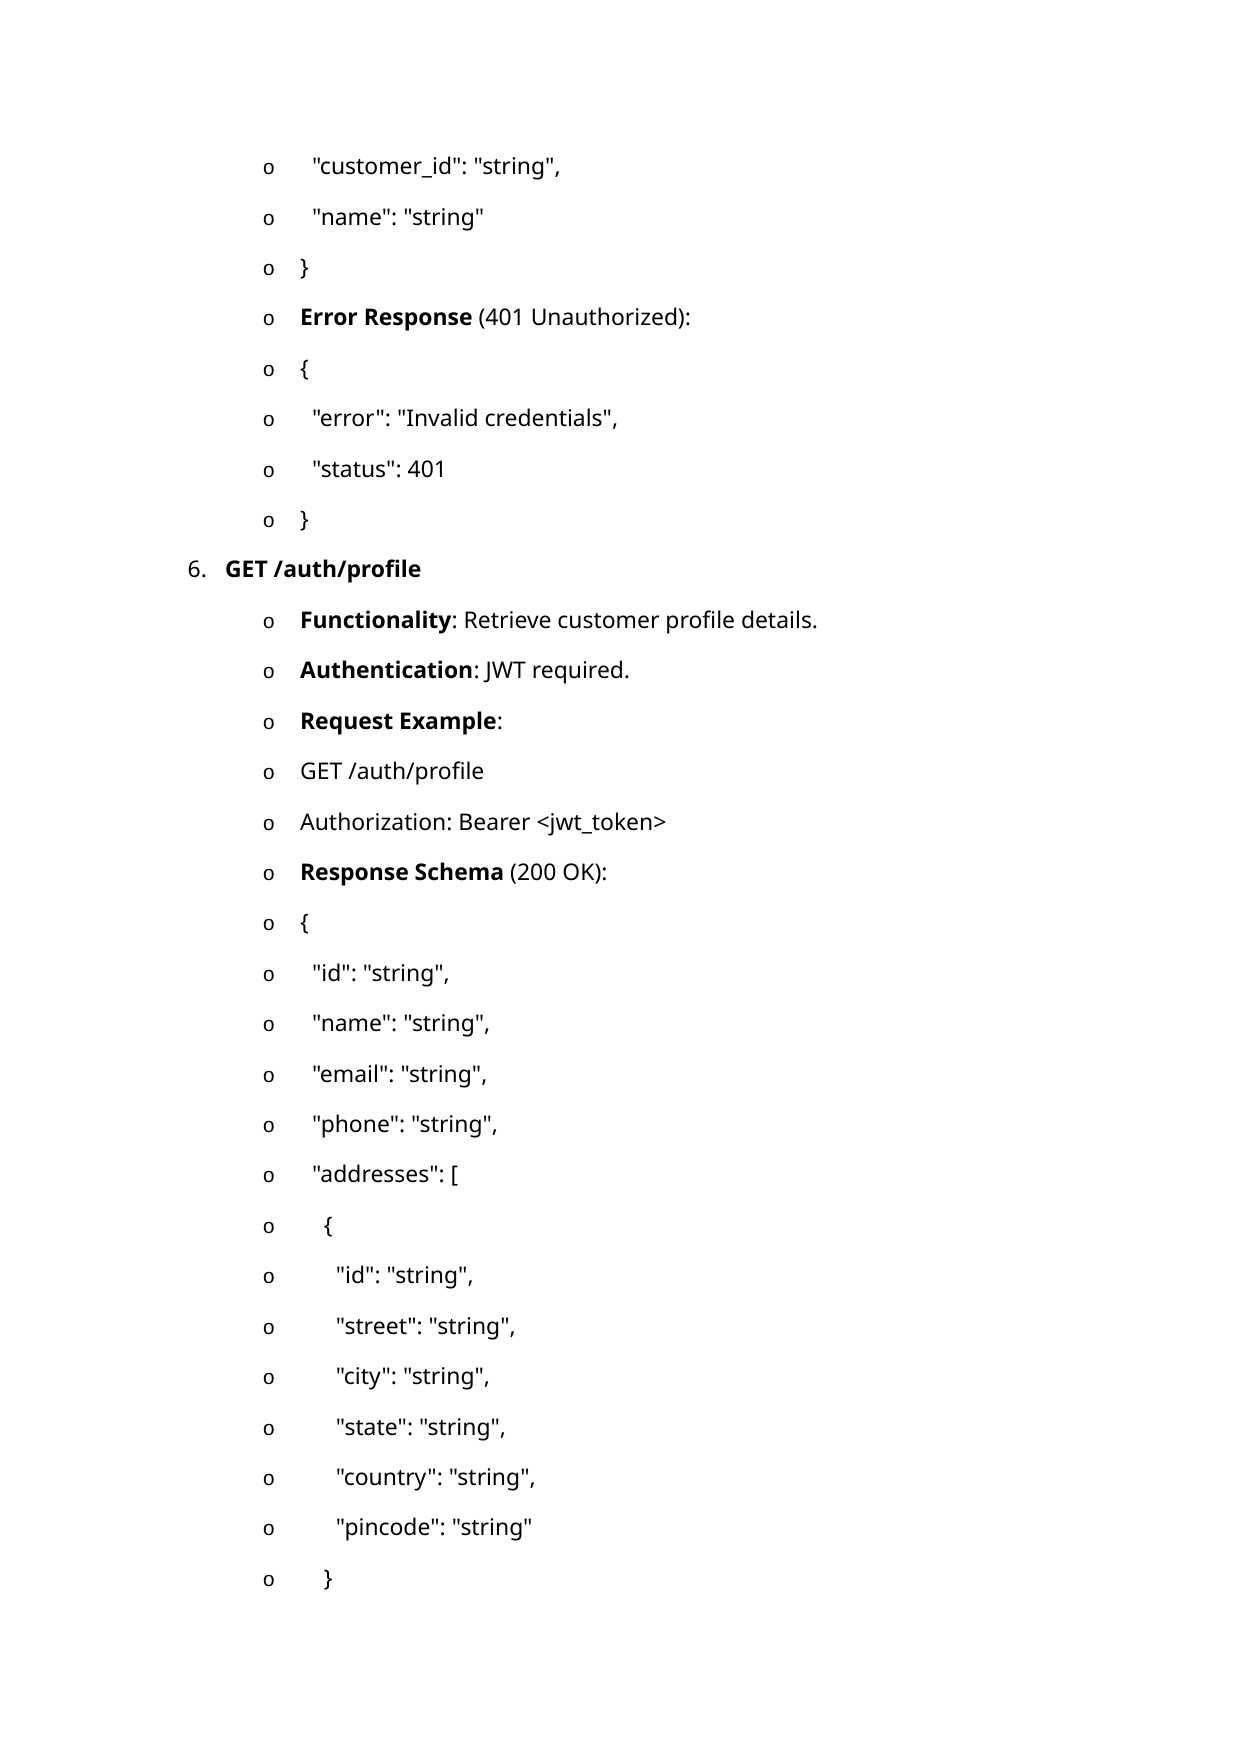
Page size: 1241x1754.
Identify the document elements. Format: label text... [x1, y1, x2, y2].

list "id": "string", [262, 957, 1090, 988]
list "status": 401 [262, 452, 1090, 484]
list "street": "string", [262, 1309, 1090, 1341]
list Authentication: JWT required. [262, 654, 1090, 685]
list Error Response (401 Unauthorized): [262, 301, 1090, 332]
list "email": "string", [262, 1057, 1090, 1089]
list { [262, 906, 1090, 937]
list } [262, 503, 1090, 534]
list Request Example: [262, 704, 1090, 736]
list Functionality: Retrieve customer profile details. [262, 604, 1090, 635]
list GET /auth/profile [262, 755, 1090, 786]
list "name": "string", [262, 1007, 1090, 1038]
list "error": "Invalid credentials", [262, 402, 1090, 433]
list Authorization: Bearer <jwt_token> [262, 805, 1090, 837]
list Response Schema (200 OK): [262, 856, 1090, 887]
list "phone": "string", [262, 1108, 1090, 1139]
list "country": "string", [262, 1461, 1090, 1492]
list GET /auth/profile [187, 553, 1090, 584]
list } [262, 251, 1090, 282]
list { [262, 352, 1090, 383]
list } [262, 1562, 1090, 1593]
list "city": "string", [262, 1360, 1090, 1391]
list "addresses": [ [262, 1158, 1090, 1189]
list "name": "string" [262, 200, 1090, 232]
list "customer_id": "string", [262, 150, 1090, 181]
list "state": "string", [262, 1410, 1090, 1442]
list "pincode": "string" [262, 1511, 1090, 1542]
list "id": "string", [262, 1259, 1090, 1290]
list { [262, 1209, 1090, 1240]
